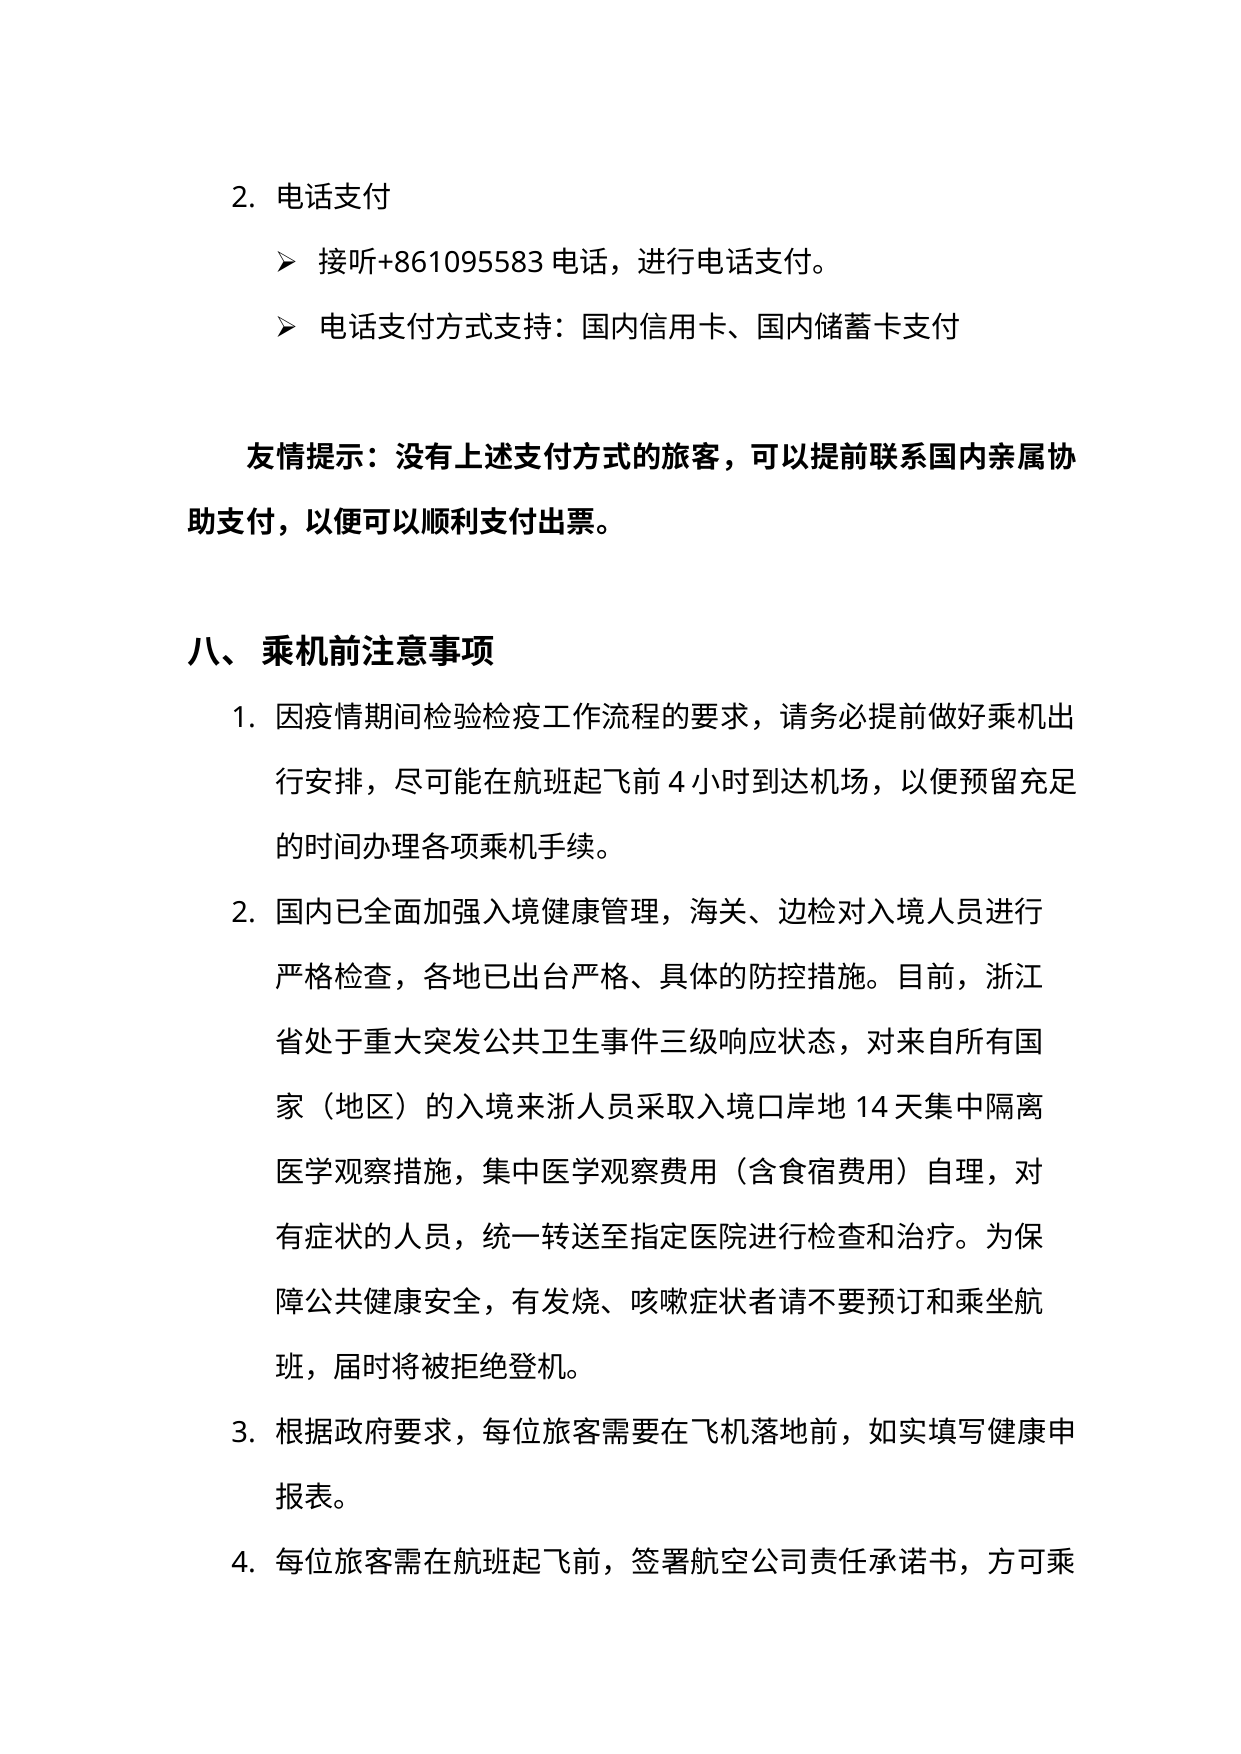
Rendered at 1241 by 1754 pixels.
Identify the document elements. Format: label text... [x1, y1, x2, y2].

list 根据政府要求，每位旅客需要在飞机落地前，如实填写健康申报表。 [231, 1397, 1078, 1527]
list 电话支付方式支持：国内信用卡、国内储蓄卡支付 [275, 292, 1078, 357]
list 电话支付 [231, 162, 1078, 227]
list 接听+861095583电话，进行电话支付。 [275, 227, 1078, 292]
list 因疫情期间检验检疫工作流程的要求，请务必提前做好乘机出行安排，尽可能在航班起飞前4小时到达机场，以便预留充足的时间办理各项乘机手续。 [231, 682, 1078, 877]
text 友情提示：没有上述支付方式的旅客，可以提前联系国内亲属协助支付，以便可以顺利支付出票。 [187, 422, 1078, 552]
list 国内已全面加强入境健康管理，海关、边检对入境人员进行严格检查，各地已出台严格、具体的防控措施。目前，浙江省处于重大突发公共卫生事件三级响应状态，对来自所有国家（地区）的入境来浙人员采取入境口岸地14天集中隔离医学观察措施，集中医学观察费用（含食宿费用）自理，对有症状的人员，统一转送至指定医院进行检查和治疗。为保障公共健康安全，有发烧、咳嗽症状者请不要预订和乘坐航班，届时将被拒绝登机。 [231, 877, 1044, 1397]
list 乘机前注意事项 [187, 617, 1078, 682]
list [231, 1527, 1078, 1592]
